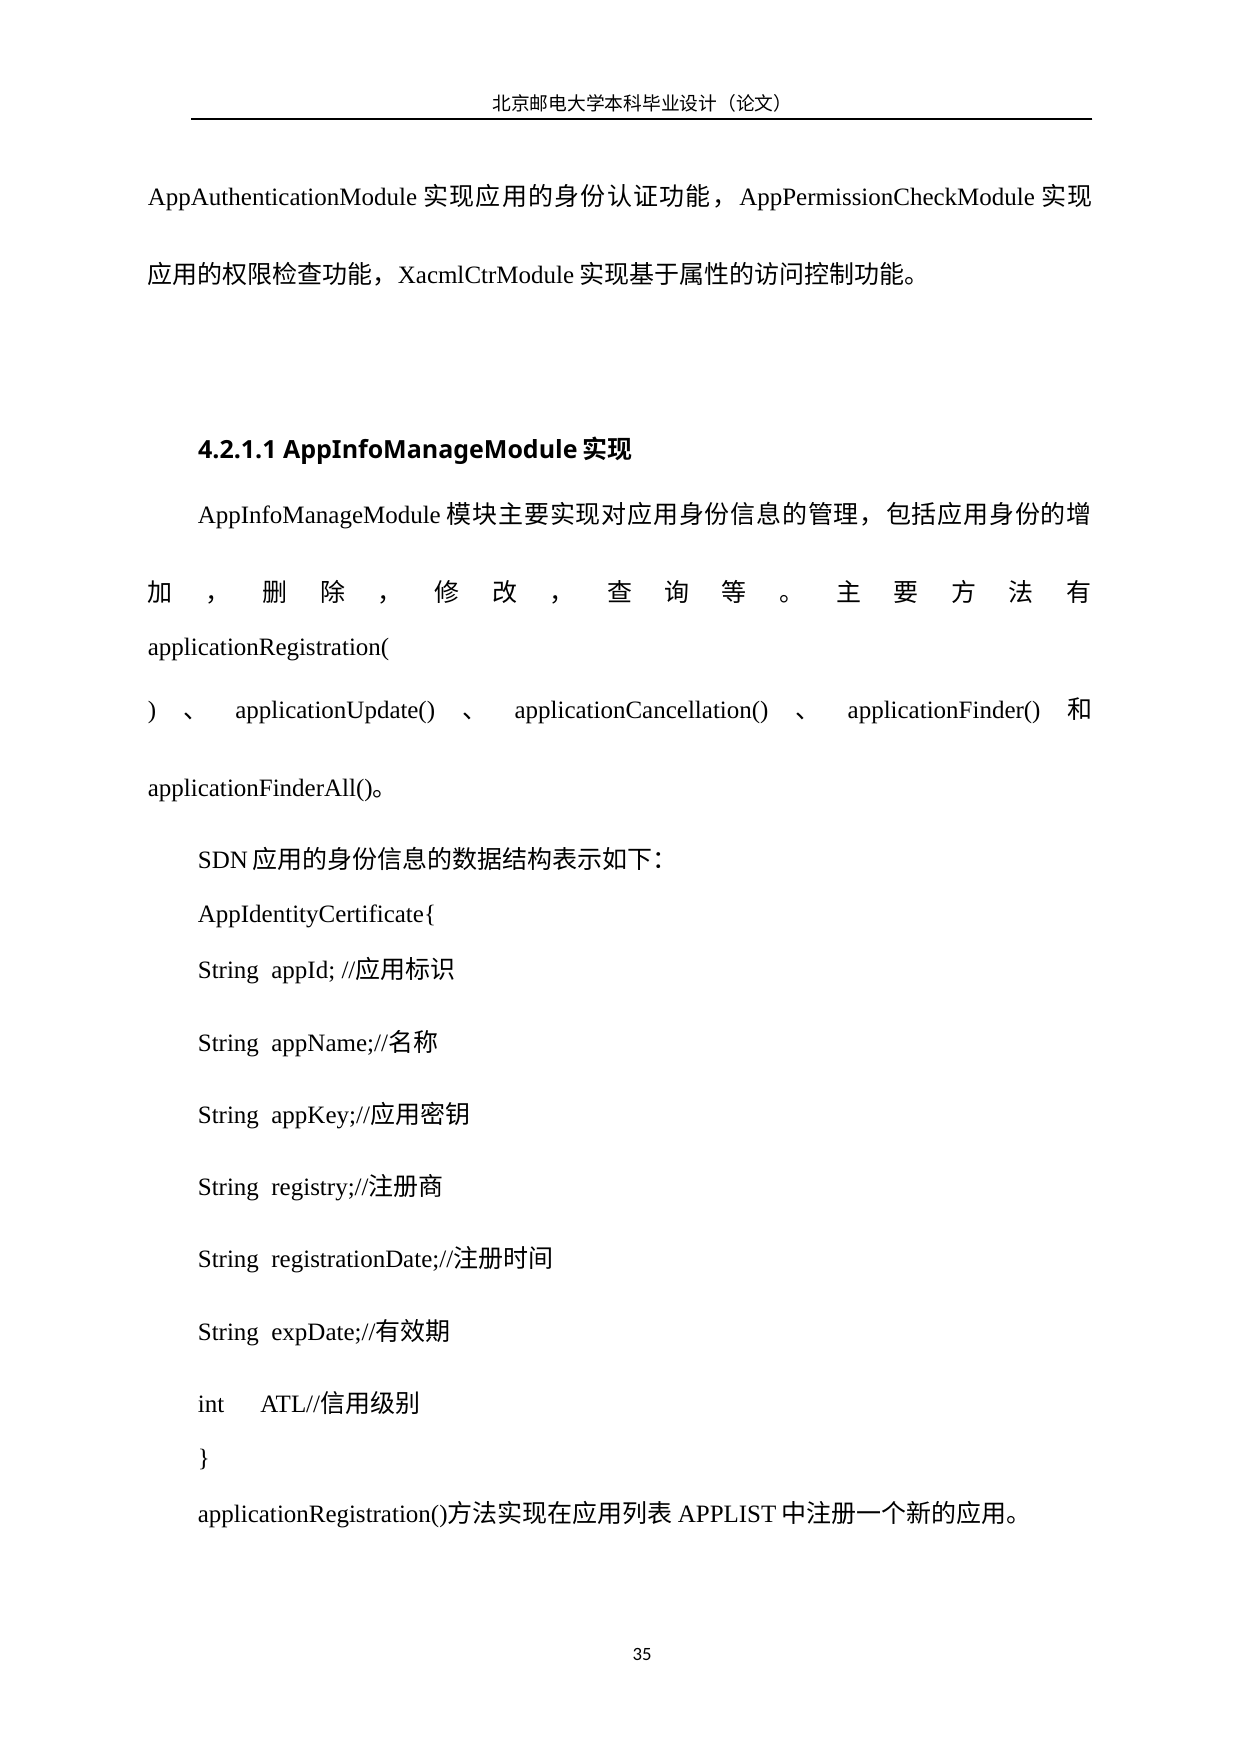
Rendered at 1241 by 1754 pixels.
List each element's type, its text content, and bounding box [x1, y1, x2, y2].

text AppIdentityCertificate{ [148, 897, 1092, 930]
text String registry;//注册商 [148, 1152, 1092, 1217]
text String appKey;//应用密钥 [148, 1080, 1092, 1145]
text String appName;//名称 [148, 1008, 1092, 1073]
text int ATL//信用级别 [148, 1369, 1092, 1434]
text } [148, 1441, 1092, 1473]
text 4.2.1.1 AppInfoManageModule实现 [148, 415, 1092, 480]
text applicationRegistration()方法实现在应用列表APPLIST中注册一个新的应用。 [148, 1479, 1092, 1544]
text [148, 162, 1092, 305]
text AppInfoManageModule模块主要实现对应用身份信息的管理，包括应用身份的增加，删除，修改，查询等。主要方法有applicationRegistration()、applicationUpdate()、applicationCancellation()、applicationFinder()和applicationFinderAll()。 [148, 480, 1092, 818]
text String registrationDate;//注册时间 [148, 1224, 1092, 1289]
text String expDate;//有效期 [148, 1297, 1092, 1362]
text String appId; //应用标识 [148, 936, 1092, 1001]
text SDN应用的身份信息的数据结构表示如下： [148, 825, 1092, 890]
